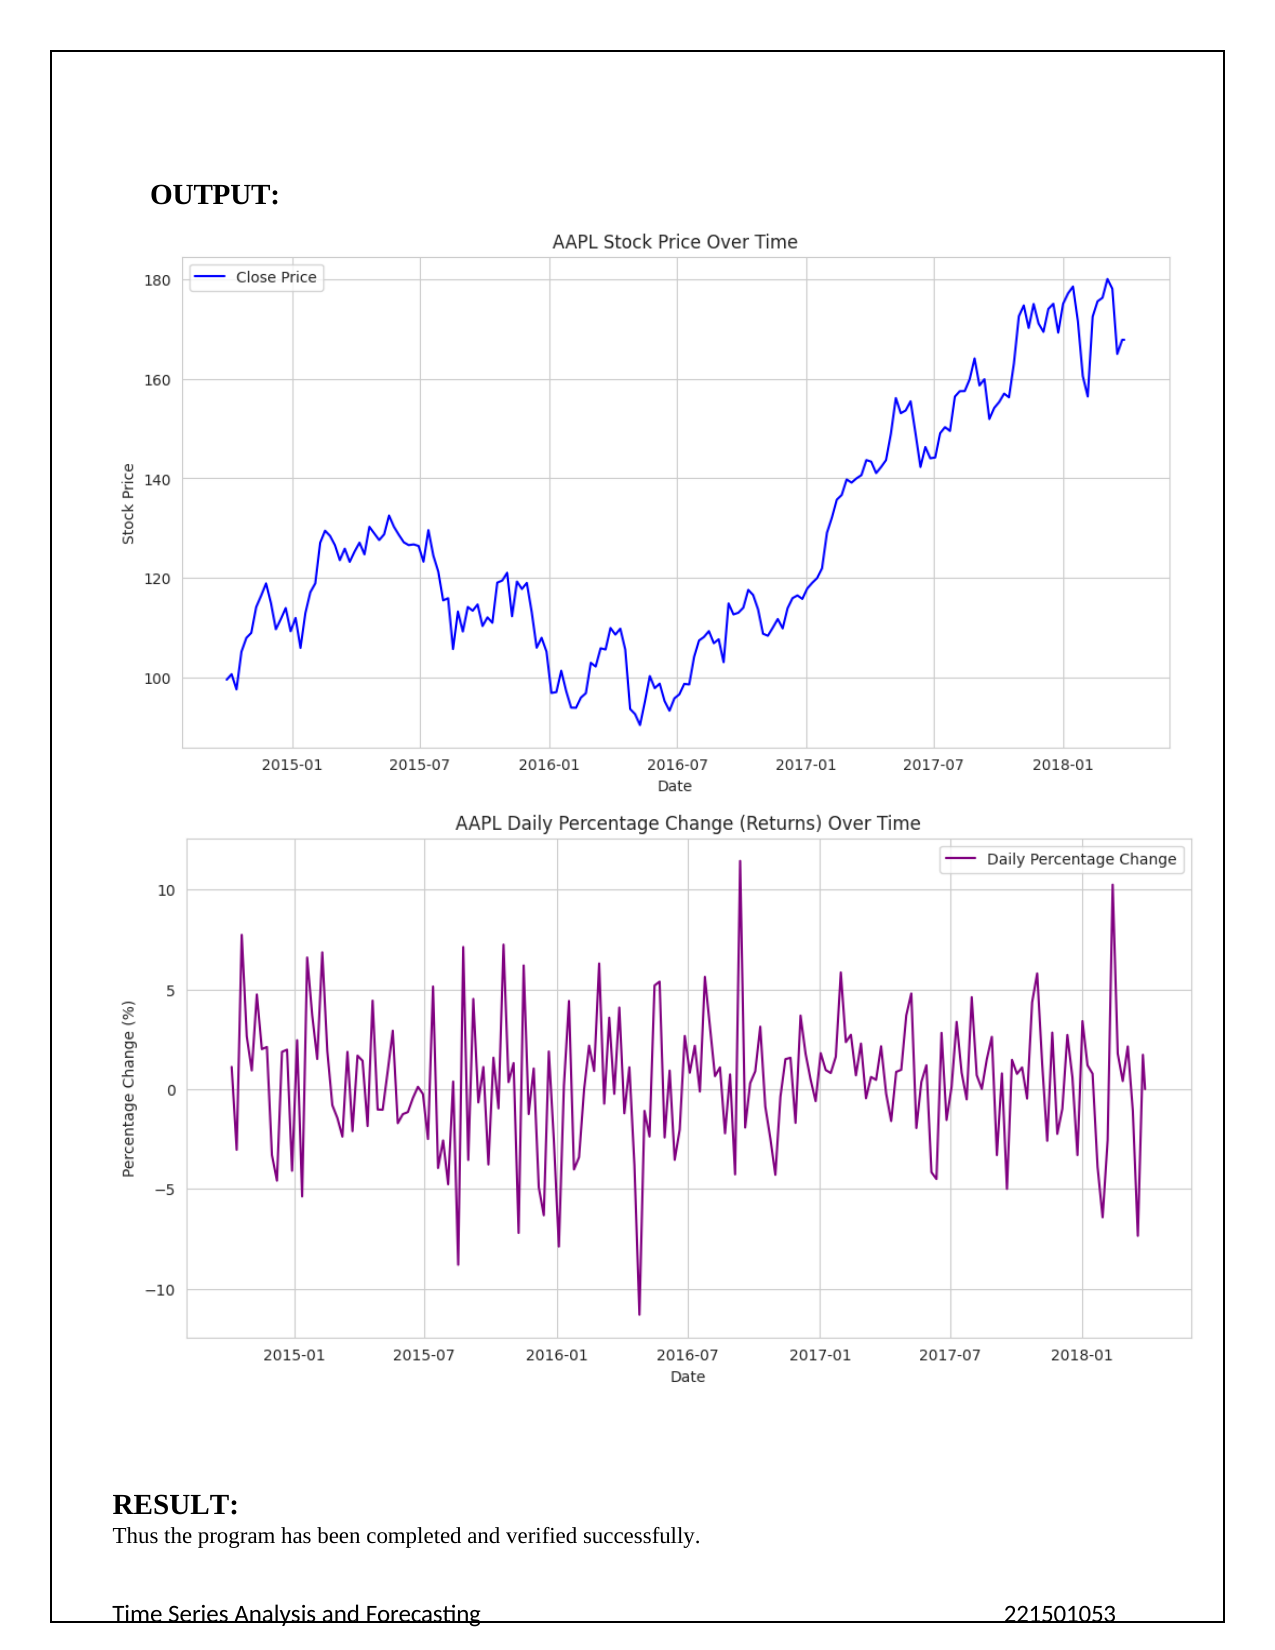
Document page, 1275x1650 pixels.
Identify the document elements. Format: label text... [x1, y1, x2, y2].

text RESULT: [112, 1487, 1200, 1521]
text OUTPUT: [150, 177, 1200, 211]
text Thus the program has been completed and verified successfully. [112, 1522, 1200, 1548]
picture [112, 223, 1200, 1395]
